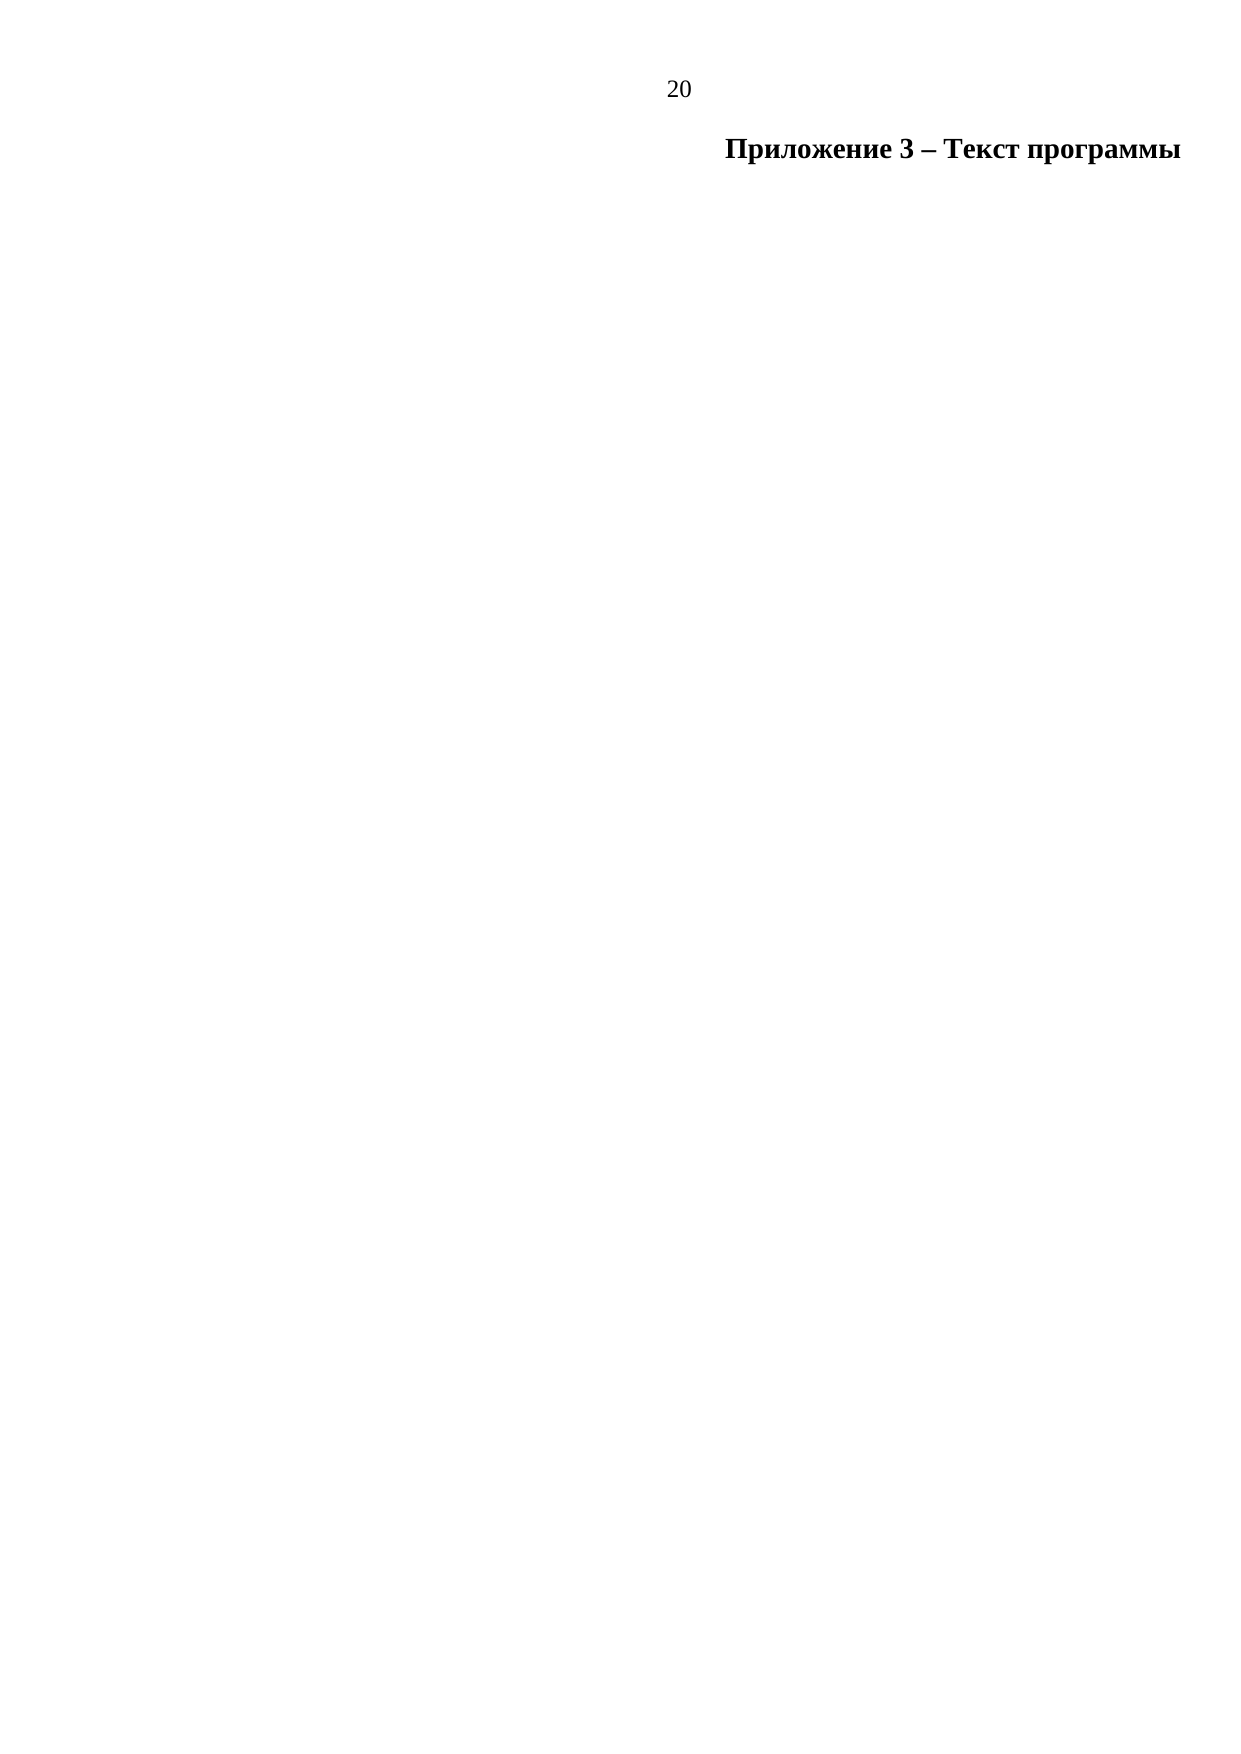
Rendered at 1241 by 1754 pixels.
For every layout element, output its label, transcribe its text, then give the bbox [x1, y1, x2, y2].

subtitle Приложение 3 – Текст программы [177, 131, 1181, 165]
